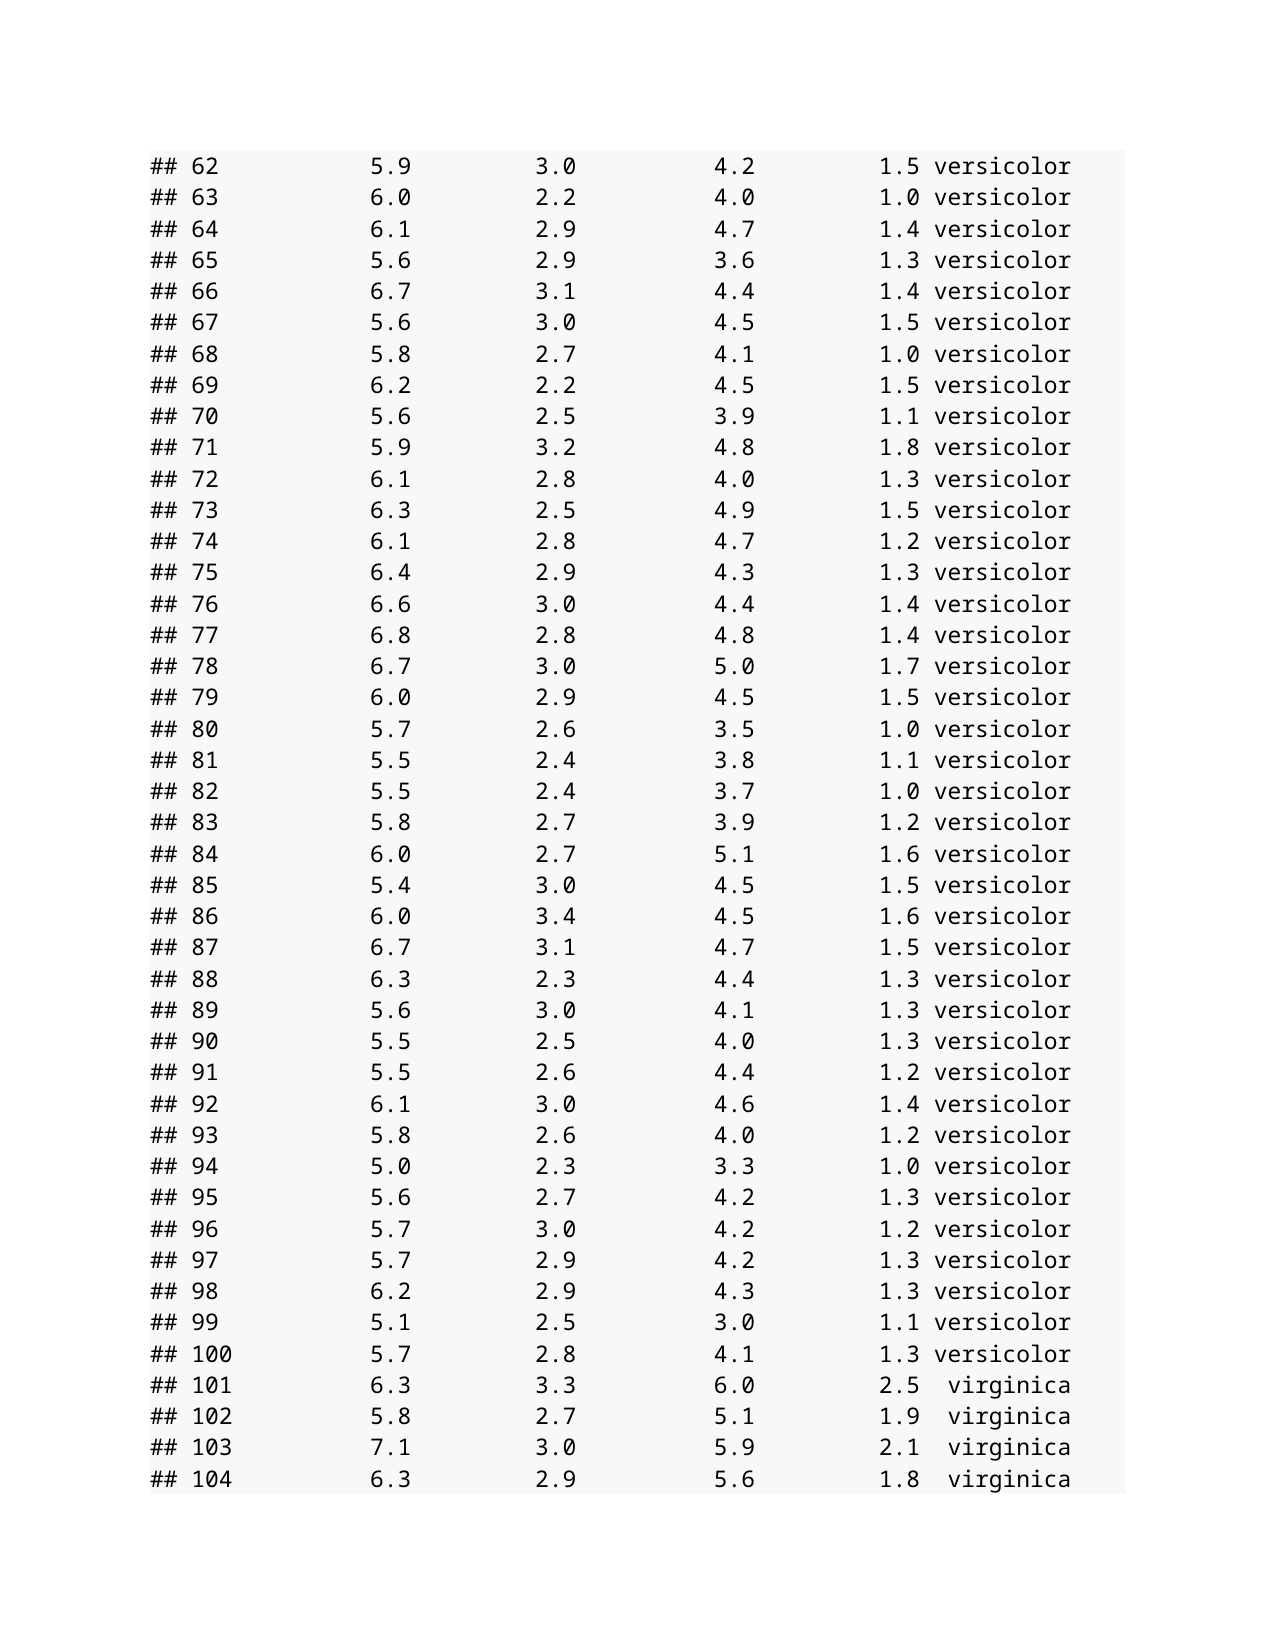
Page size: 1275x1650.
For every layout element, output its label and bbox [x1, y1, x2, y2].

text [150, 150, 1125, 1494]
